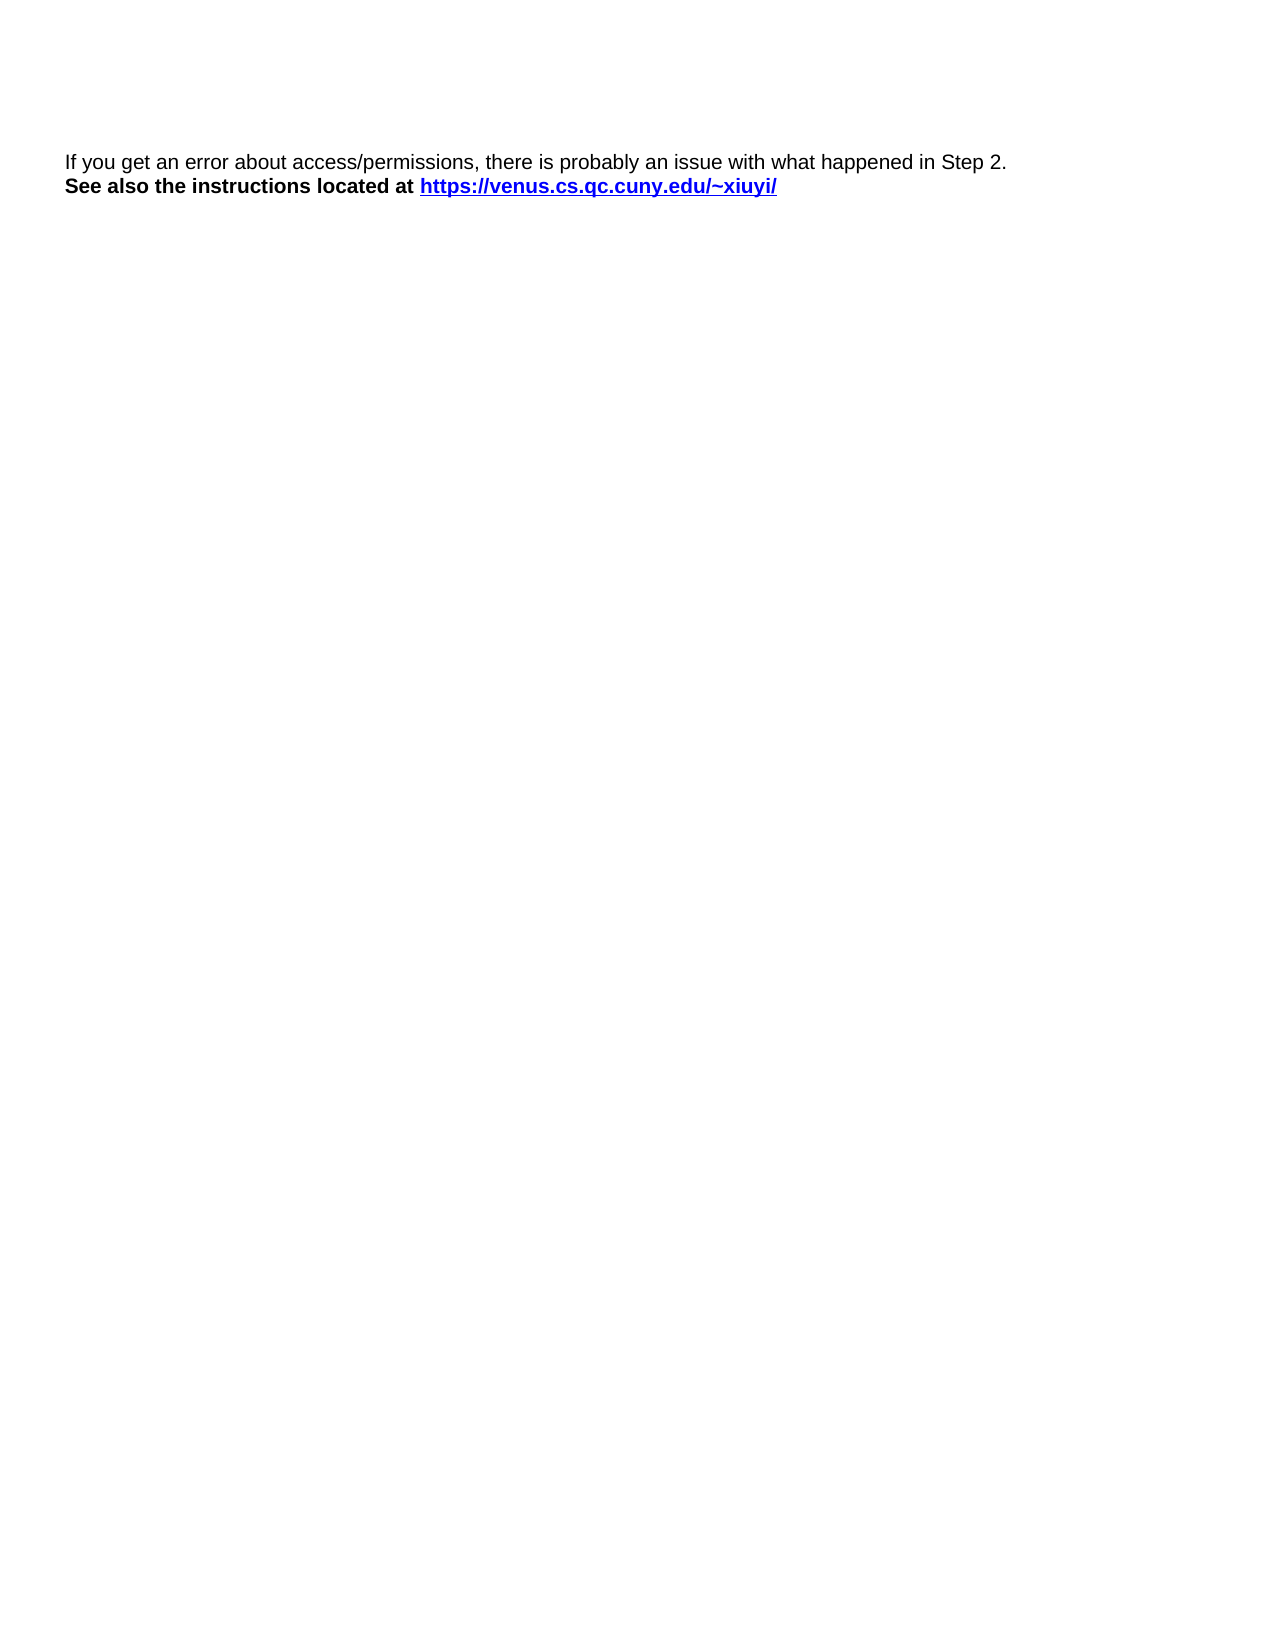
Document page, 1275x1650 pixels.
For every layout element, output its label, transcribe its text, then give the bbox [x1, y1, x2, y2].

text See also the instructions located at https://venus.cs.qc.cuny.edu/~xiuyi/ [64, 174, 1125, 198]
text If you get an error about access/permissions, there is probably an issue with what happened in Step 2. [64, 150, 1125, 174]
